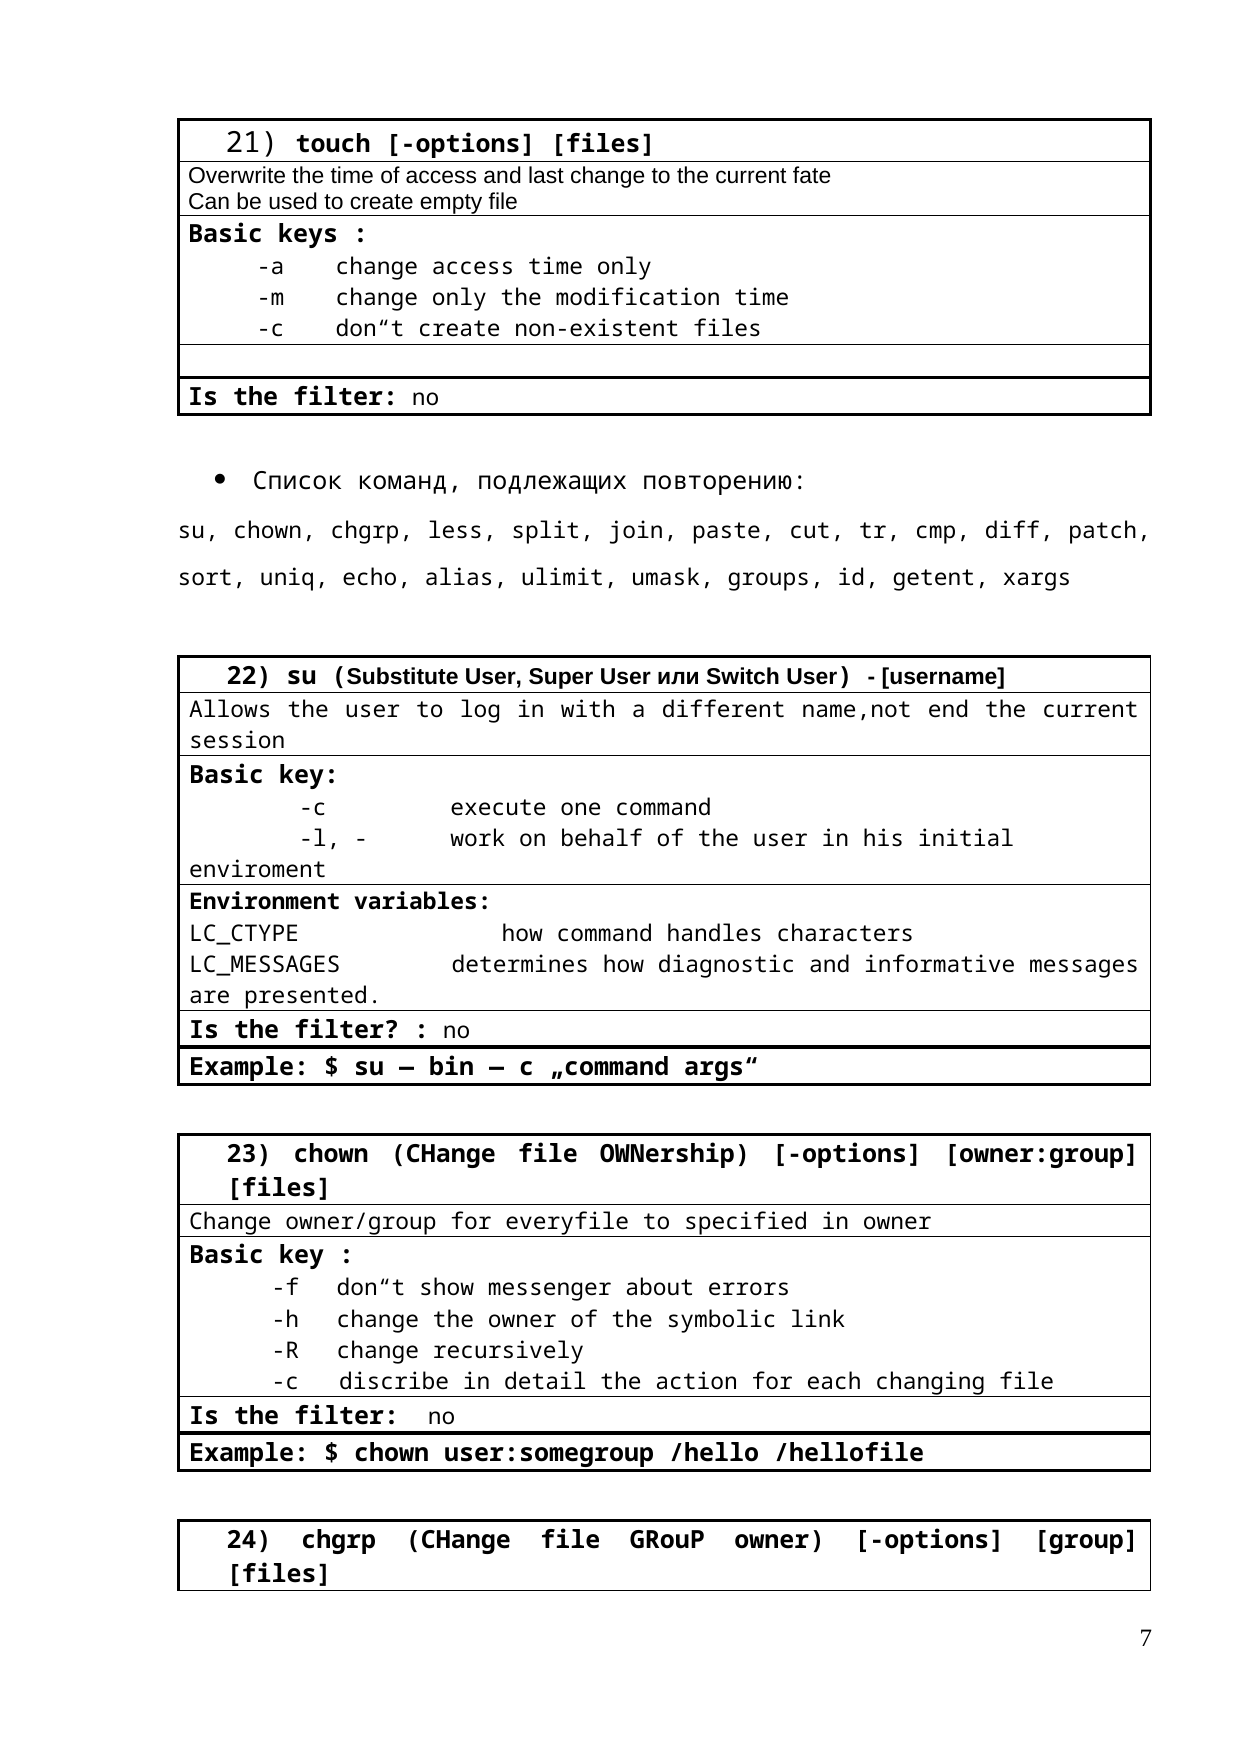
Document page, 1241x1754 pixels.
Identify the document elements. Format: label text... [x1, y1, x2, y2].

table_cell [180, 345, 1149, 376]
table_cell Example: $ su — bin — c „command args“ [180, 1049, 1150, 1083]
table_cell Basic keys : -a change access time only -m change only the modification time -c don“t create non-existent files [180, 216, 1149, 343]
table_cell Overwrite the time of access and last change to the current fate Can be used to create empty file [180, 162, 1149, 215]
table_cell Change owner/group for everyfile to specified in owner [180, 1205, 1150, 1236]
table_header touch [-options] [files] [180, 121, 1149, 161]
text su, chown, chgrp, less, split, join, paste, cut, tr, cmp, diff, patch, sort, uniq, echo, alias, ulimit, umask, groups, id, getent, xargs [177, 514, 1152, 592]
table_cell Is the filter? : no [180, 1011, 1150, 1045]
table_header 22) su (Substitute User, Super User или Switch User) - [username] [180, 658, 1150, 692]
table_cell Basic key : -f don“t show messenger about errors -h change the owner of the symbolic link -R change recursively -c discribe in detail the action for each changing file [180, 1237, 1150, 1396]
table_header 23) chown (CHange file OWNership) [-options] [owner:group] [files] [180, 1136, 1150, 1204]
table_header 24) chgrp (CHange file GRouP owner) [-options] [group] [files] [180, 1522, 1150, 1590]
table_cell Example: $ chown user:somegroup /hello /hellofile [180, 1435, 1150, 1468]
table_cell Is the filter: no [180, 379, 1149, 413]
list Список команд, подлежащих повторению: [215, 463, 1152, 497]
table_cell Basic key: -c execute one command -l, - work on behalf of the user in his initial enviroment [180, 756, 1150, 884]
table_cell Environment variables: LC_CTYPE how command handles characters LC_MESSAGES determines how diagnostic and informative messages are presented. [180, 885, 1150, 1010]
table_cell Allows the user to log in with a different name,not end the current session [180, 693, 1150, 755]
table_cell Is the filter: no [180, 1397, 1150, 1431]
